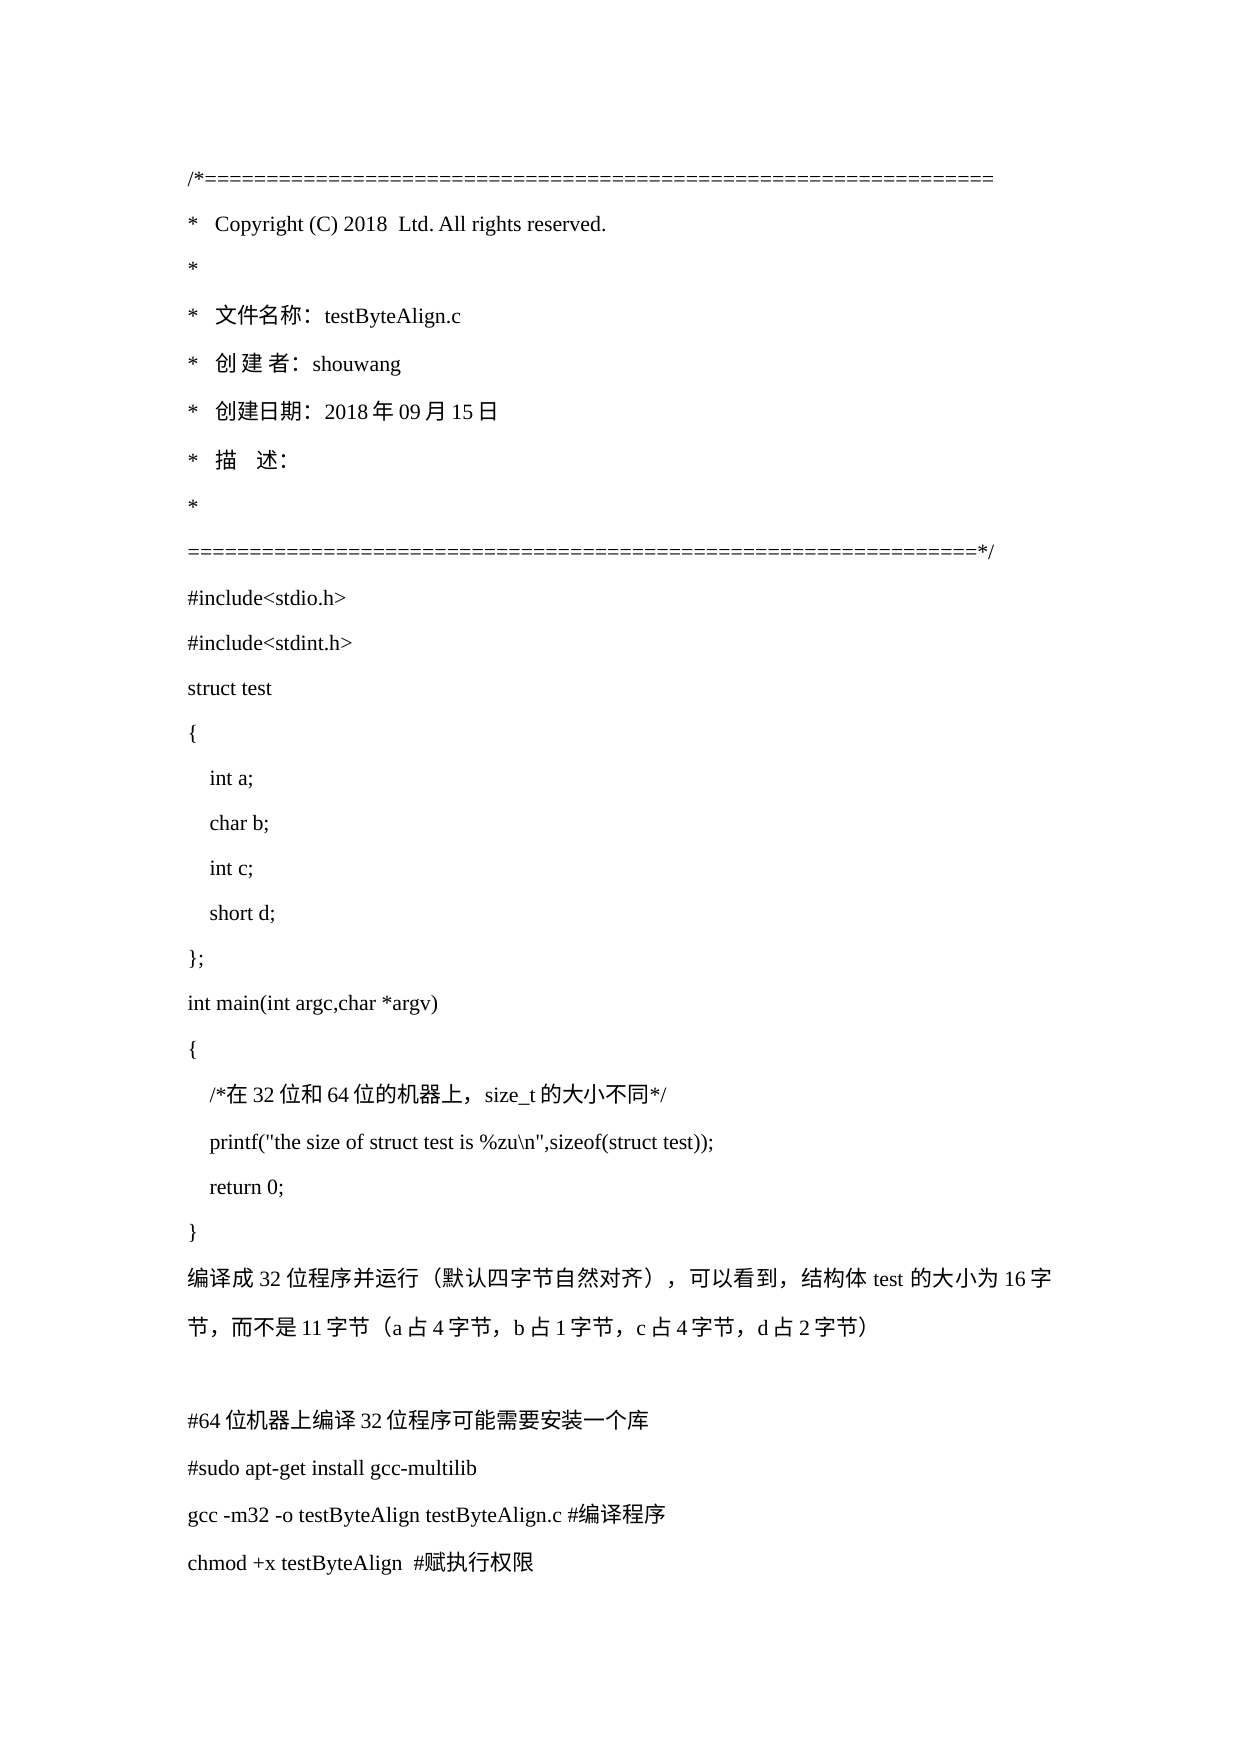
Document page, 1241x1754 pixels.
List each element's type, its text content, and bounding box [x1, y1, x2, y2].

text short d; [187, 897, 1053, 929]
text { [187, 716, 1053, 749]
text * 文件名称：testByteAlign.c [187, 297, 1053, 330]
text chmod +x testByteAlign #赋执行权限 [187, 1544, 1053, 1577]
text ================================================================*/ [187, 536, 1053, 568]
text * 创 建 者：shouwang [187, 346, 1053, 378]
text return 0; [187, 1170, 1053, 1203]
text struct test [187, 671, 1053, 703]
text }; [187, 942, 1053, 974]
text * [187, 491, 1053, 523]
text int c; [187, 851, 1053, 884]
text * 创建日期：2018年09月15日 [187, 394, 1053, 426]
text * Copyright (C) 2018 Ltd. All rights reserved. [187, 207, 1053, 239]
text gcc -m32 -o testByteAlign testByteAlign.c #编译程序 [187, 1496, 1053, 1529]
text * [187, 252, 1053, 285]
text #include<stdint.h> [187, 626, 1053, 658]
text #sudo apt-get install gcc-multilib [187, 1451, 1053, 1484]
text #include<stdio.h> [187, 581, 1053, 613]
text 编译成32位程序并运行（默认四字节自然对齐），可以看到，结构体test 的大小为16字节，而不是11字节（a占4字节，b占1字节，c占4字节，d占2字节） [187, 1261, 1053, 1342]
text char b; [187, 806, 1053, 839]
text } [187, 1216, 1053, 1248]
text int a; [187, 761, 1053, 794]
text /*================================================================ [187, 162, 1053, 194]
text #64位机器上编译32位程序可能需要安装一个库 [187, 1403, 1053, 1435]
text /*在32位和64位的机器上，size_t的大小不同*/ [187, 1077, 1053, 1109]
text { [187, 1032, 1053, 1064]
text printf("the size of struct test is %zu\n",sizeof(struct test)); [187, 1125, 1053, 1158]
text int main(int argc,char *argv) [187, 987, 1053, 1019]
text * 描 述： [187, 442, 1053, 475]
